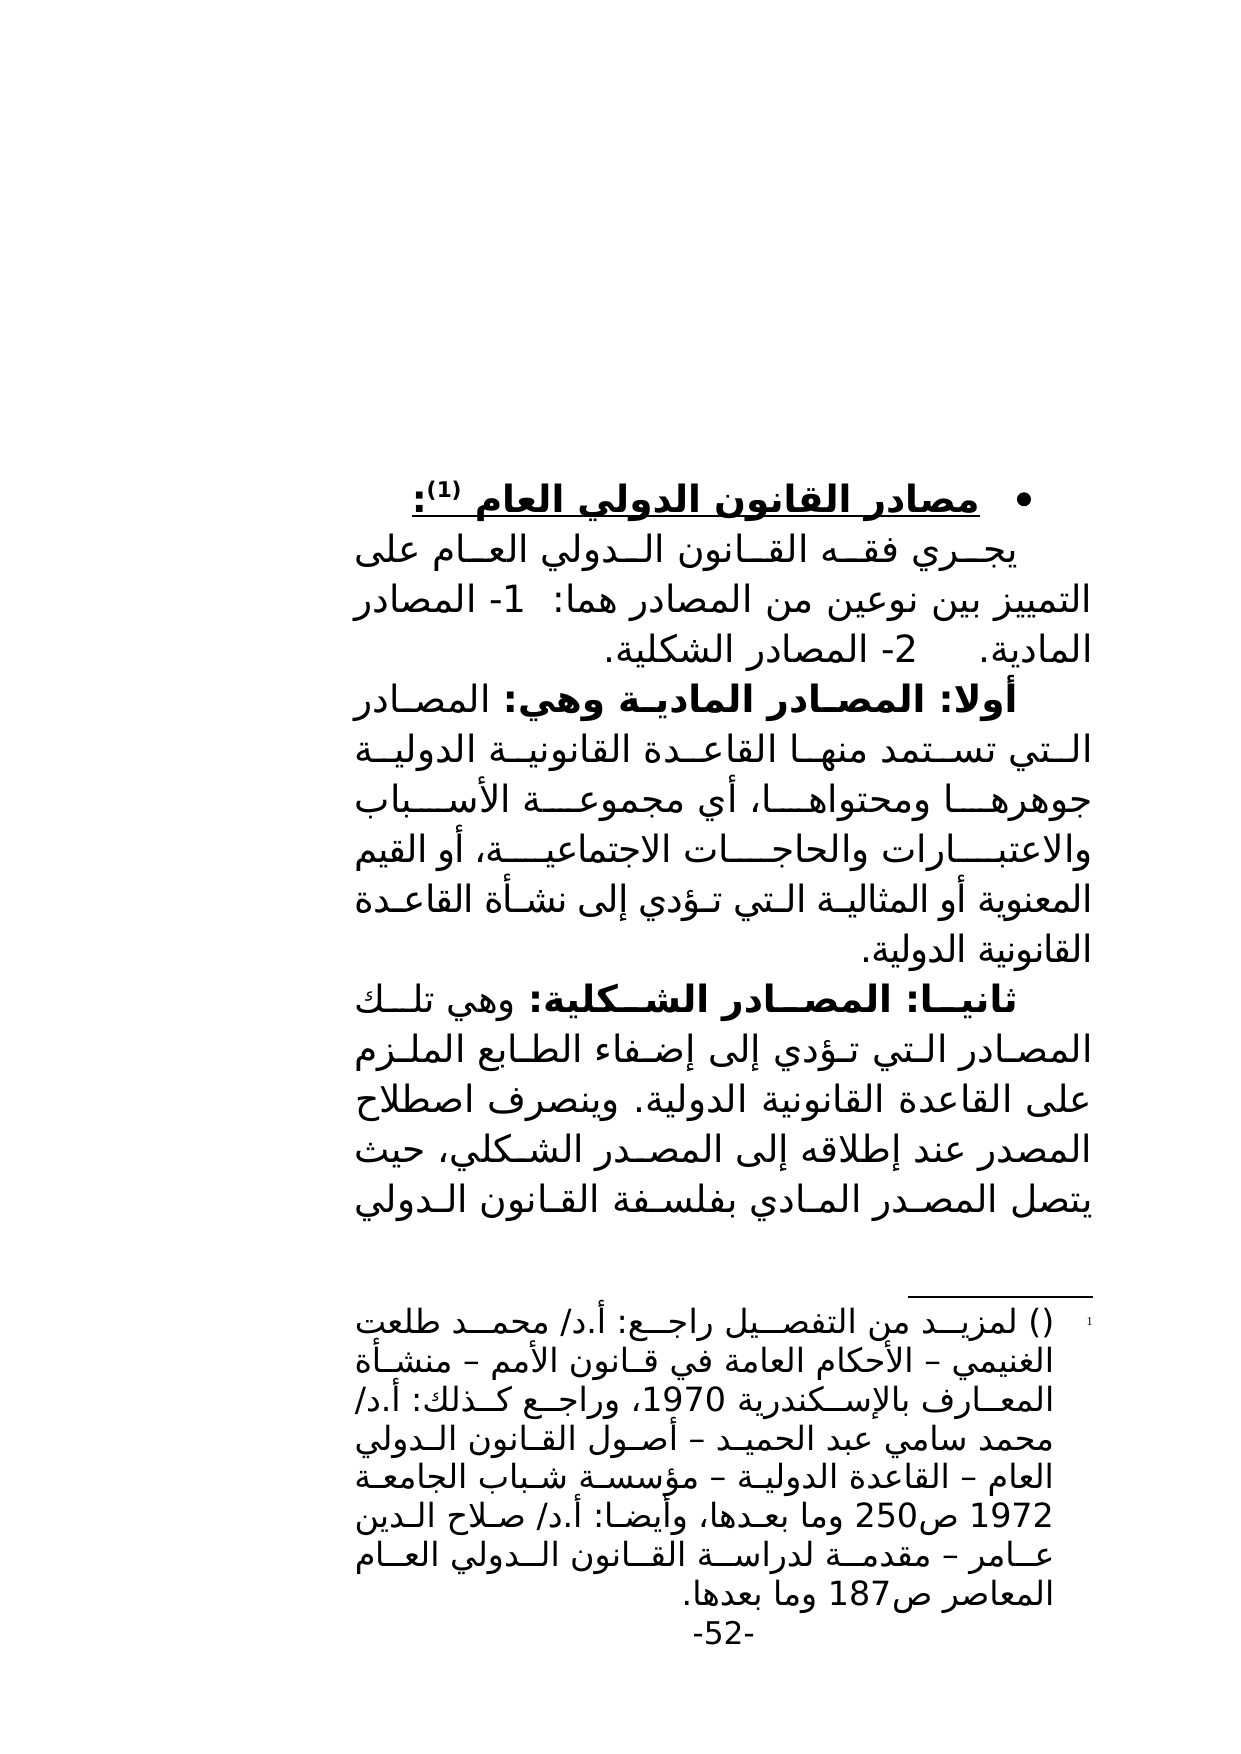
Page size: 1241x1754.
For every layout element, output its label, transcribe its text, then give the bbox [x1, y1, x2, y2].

text يجري فقه القانون الدولي العام على التمييز بين نوعين من المصادر هما: 1- المصادر المادية. 2- المصادر الشكلية. [354, 522, 1092, 672]
list مصادر القانون الدولي العام (): [354, 472, 1017, 522]
text ثانيا: المصادر الشكلية: وهي تلك المصادر التي تؤدي إلى إضفاء الطابع الملزم على القاعدة القانونية الدولية. وينصرف اصطلاح المصدر عند إطلاقه إلى المصدر الشكلي، حيث يتصل المصدر المادي بفلسفة القانون الدولي العام أكثر من اتصاله بنظريته وقواعده العامة، وعلى وجه الإجمال: [354, 972, 1092, 1222]
text أولا: المصادر المادية وهي: المصادر التي تستمد منها القاعدة القانونية الدولية جوهرها ومحتواها، أي مجموعة الأسباب والاعتبارات والحاجات الاجتماعية، أو القيم المعنوية أو المثالية التي تؤدي إلى نشأة القاعدة القانونية الدولية. [354, 672, 1092, 972]
